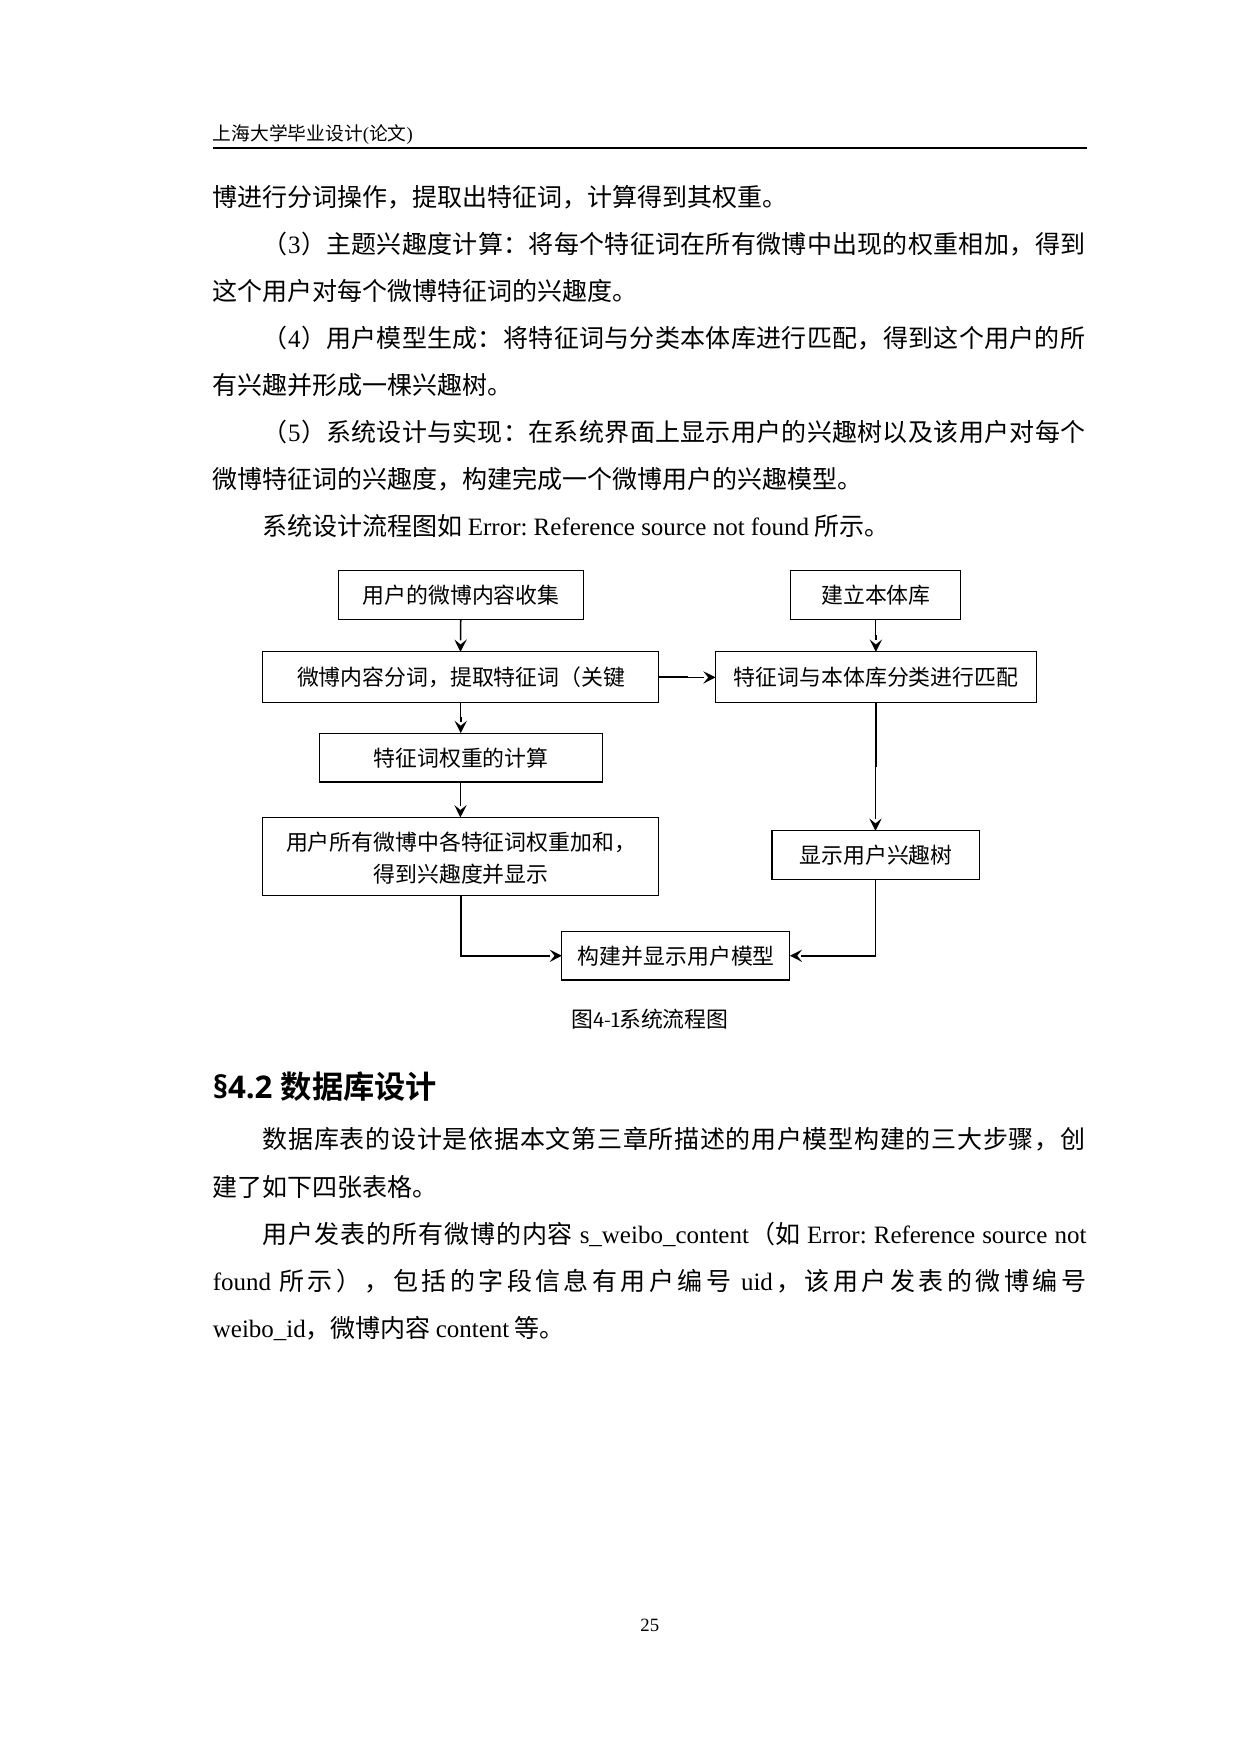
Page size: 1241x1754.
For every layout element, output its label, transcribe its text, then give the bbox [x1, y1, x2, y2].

subtitle 数据库设计 [213, 1062, 1087, 1107]
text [213, 177, 1087, 213]
text （3）主题兴趣度计算：将每个特征词在所有微博中出现的权重相加，得到这个用户对每个微博特征词的兴趣度。 [213, 224, 1087, 308]
text （4）用户模型生成：将特征词与分类本体库进行匹配，得到这个用户的所有兴趣并形成一棵兴趣树。 [213, 318, 1087, 402]
text 图4-1系统流程图 [213, 1002, 1087, 1034]
text （5）系统设计与实现：在系统界面上显示用户的兴趣树以及该用户对每个微博特征词的兴趣度，构建完成一个微博用户的兴趣模型。 [213, 413, 1087, 496]
text 数据库表的设计是依据本文第三章所描述的用户模型构建的三大步骤，创建了如下四张表格。 [213, 1120, 1087, 1203]
